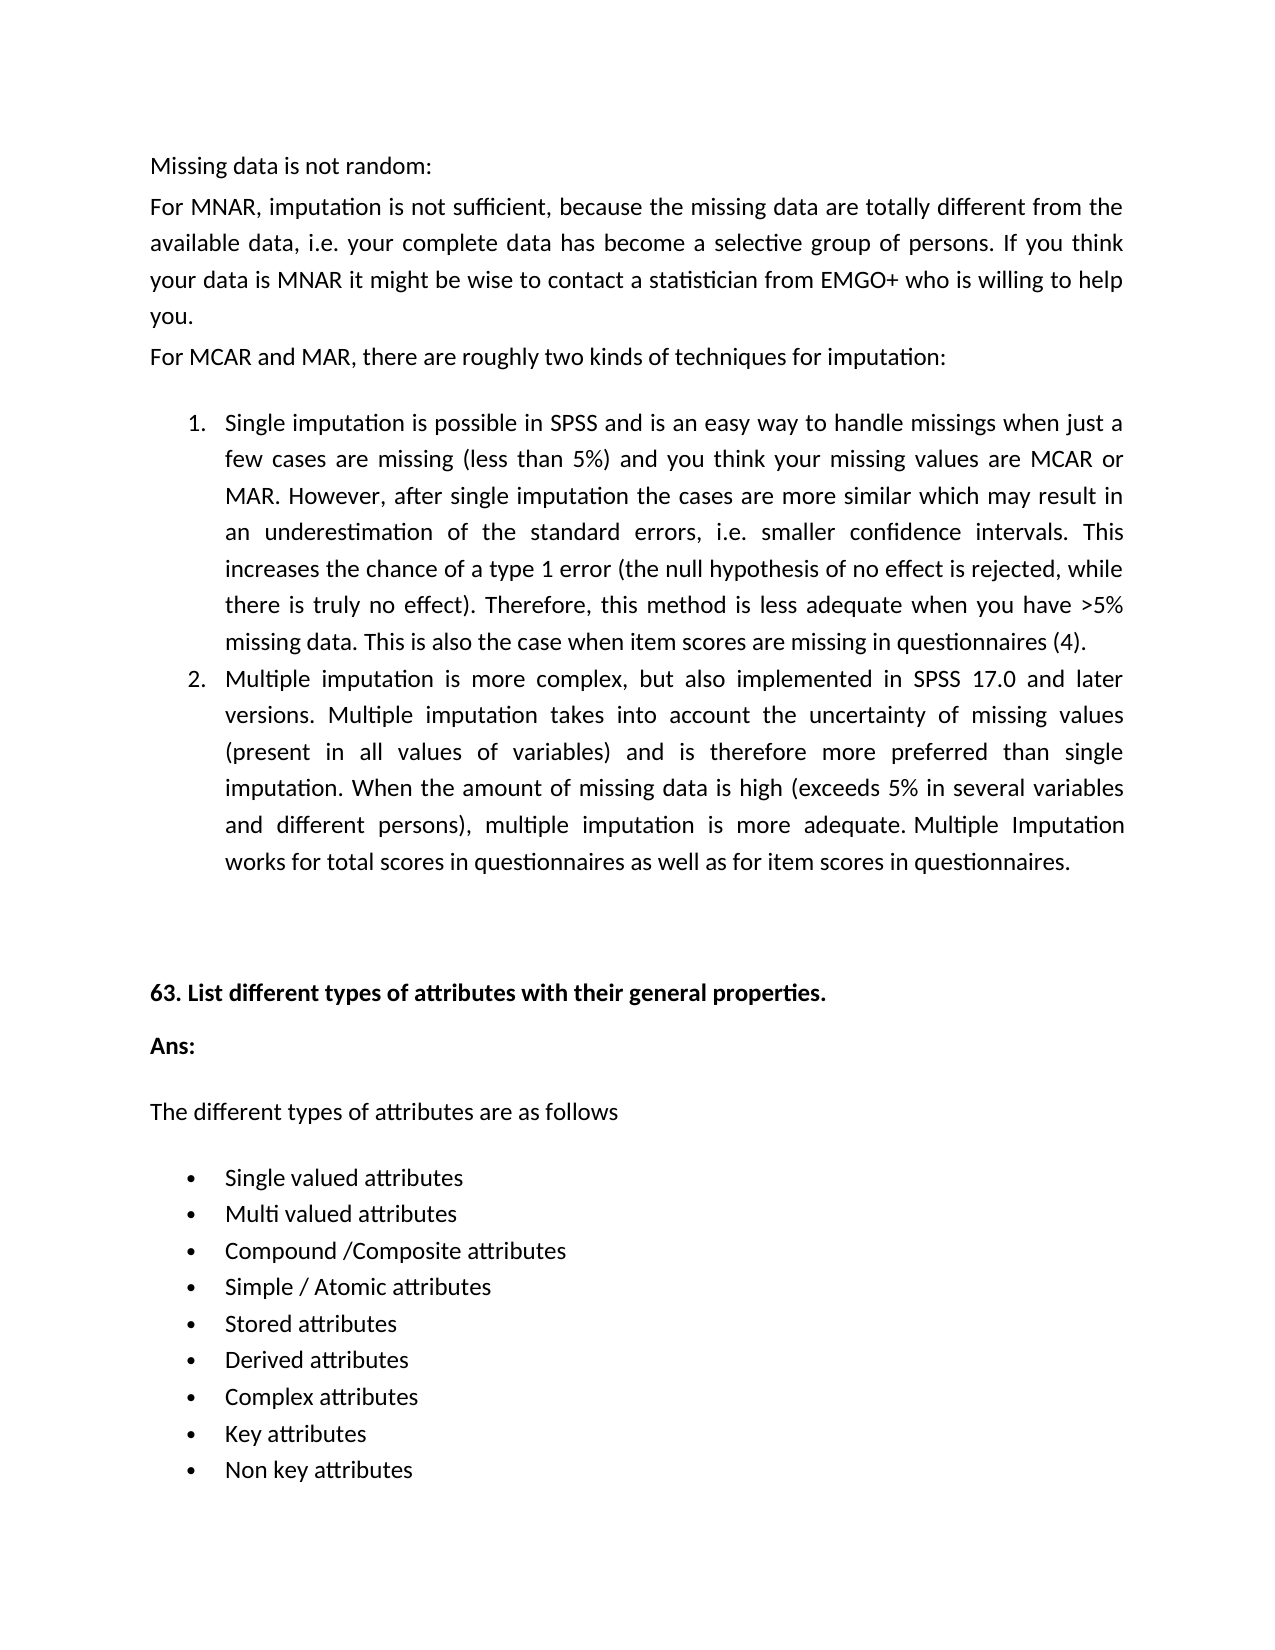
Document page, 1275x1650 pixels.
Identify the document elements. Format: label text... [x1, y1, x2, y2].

list Stored attributes [187, 1308, 1125, 1338]
subtitle Single imputation is possible in SPSS and is an easy way to handle missings when just a few cases are missing (less than 5%) and you think your missing values are MCAR or MAR. However, after single imputation the cases are more similar which may result in an underestimation of the standard errors, i.e. smaller confidence intervals. This increases the chance of a type 1 error (the null hypothesis of no effect is rejected, while there is truly no effect). Therefore, this method is less adequate when you have >5% missing data. This is also the case when item scores are missing in questionnaires (4). [187, 407, 1125, 657]
subtitle Multiple imputation is more complex, but also implemented in SPSS 17.0 and later versions. Multiple imputation takes into account the uncertainty of missing values (present in all values of variables) and is therefore more preferred than single imputation. When the amount of missing data is high (exceeds 5% in several variables and different persons), multiple imputation is more adequate. Multiple Imputation works for total scores in questionnaires as well as for item scores in questionnaires. [187, 663, 1125, 876]
list Multi valued attributes [187, 1198, 1125, 1229]
list Key attributes [187, 1418, 1125, 1448]
subtitle For MCAR and MAR, there are roughly two kinds of techniques for imputation: [150, 341, 1125, 372]
subtitle For MNAR, imputation is not sufficient, because the missing data are totally different from the available data, i.e. your complete data has become a selective group of persons. If you think your data is MNAR it might be wise to contact a statistician from EMGO+ who is willing to help you. [150, 191, 1125, 331]
list Non key attributes [187, 1454, 1125, 1485]
text 63. List different types of attributes with their general properties. [150, 977, 1125, 1008]
text The different types of attributes are as follows [150, 1096, 1125, 1127]
list Compound /Composite attributes [187, 1235, 1125, 1265]
subtitle Missing data is not random: [150, 150, 1125, 181]
list Simple / Atomic attributes [187, 1271, 1125, 1302]
list Single valued attributes [187, 1162, 1125, 1192]
list Derived attributes [187, 1344, 1125, 1375]
text Ans: [150, 1030, 1125, 1061]
list Complex attributes [187, 1381, 1125, 1412]
